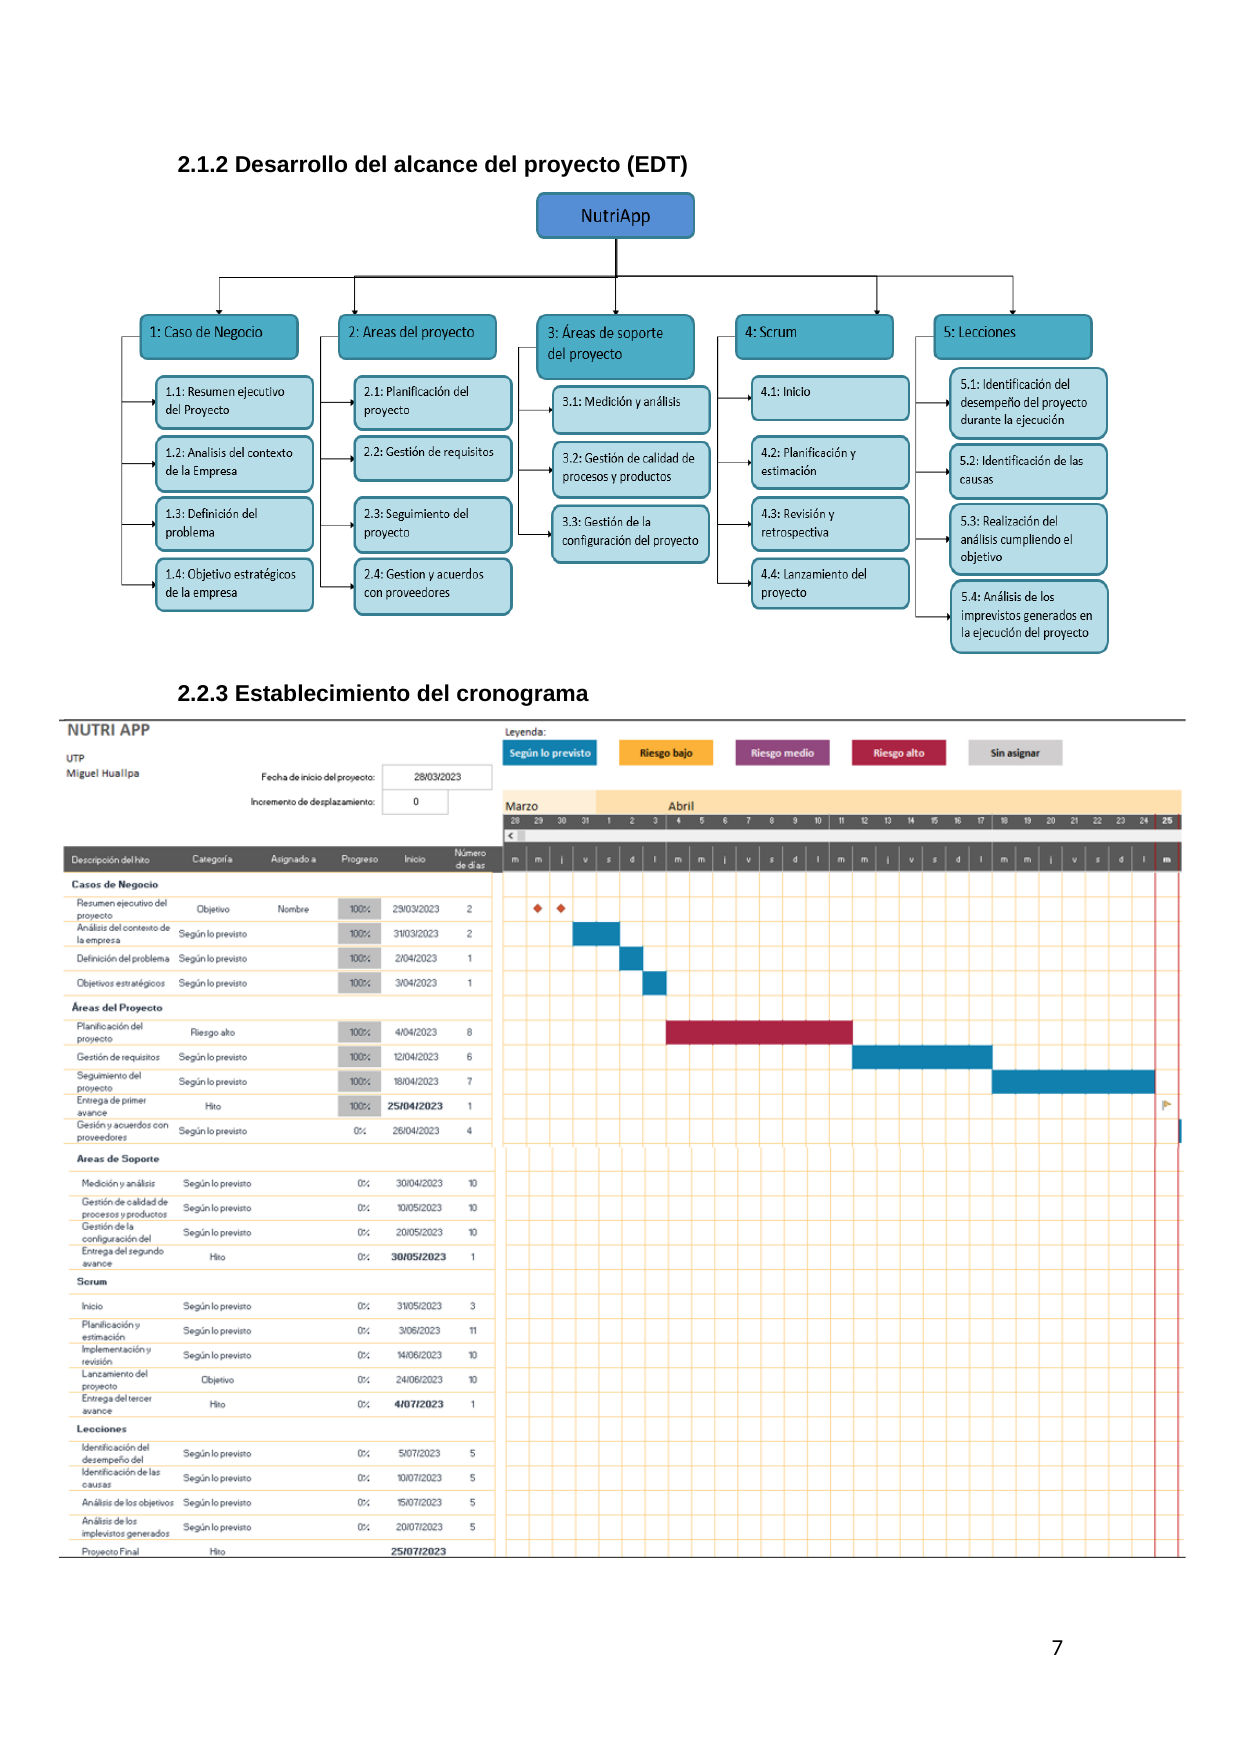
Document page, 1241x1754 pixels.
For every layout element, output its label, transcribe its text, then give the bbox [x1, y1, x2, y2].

picture [59, 719, 1186, 1558]
subtitle 2.1.2 Desarrollo del alcance del proyecto (EDT) [177, 151, 1063, 177]
subtitle 2.2.3 Establecimiento del cronograma [177, 680, 1063, 707]
picture [118, 190, 1115, 662]
